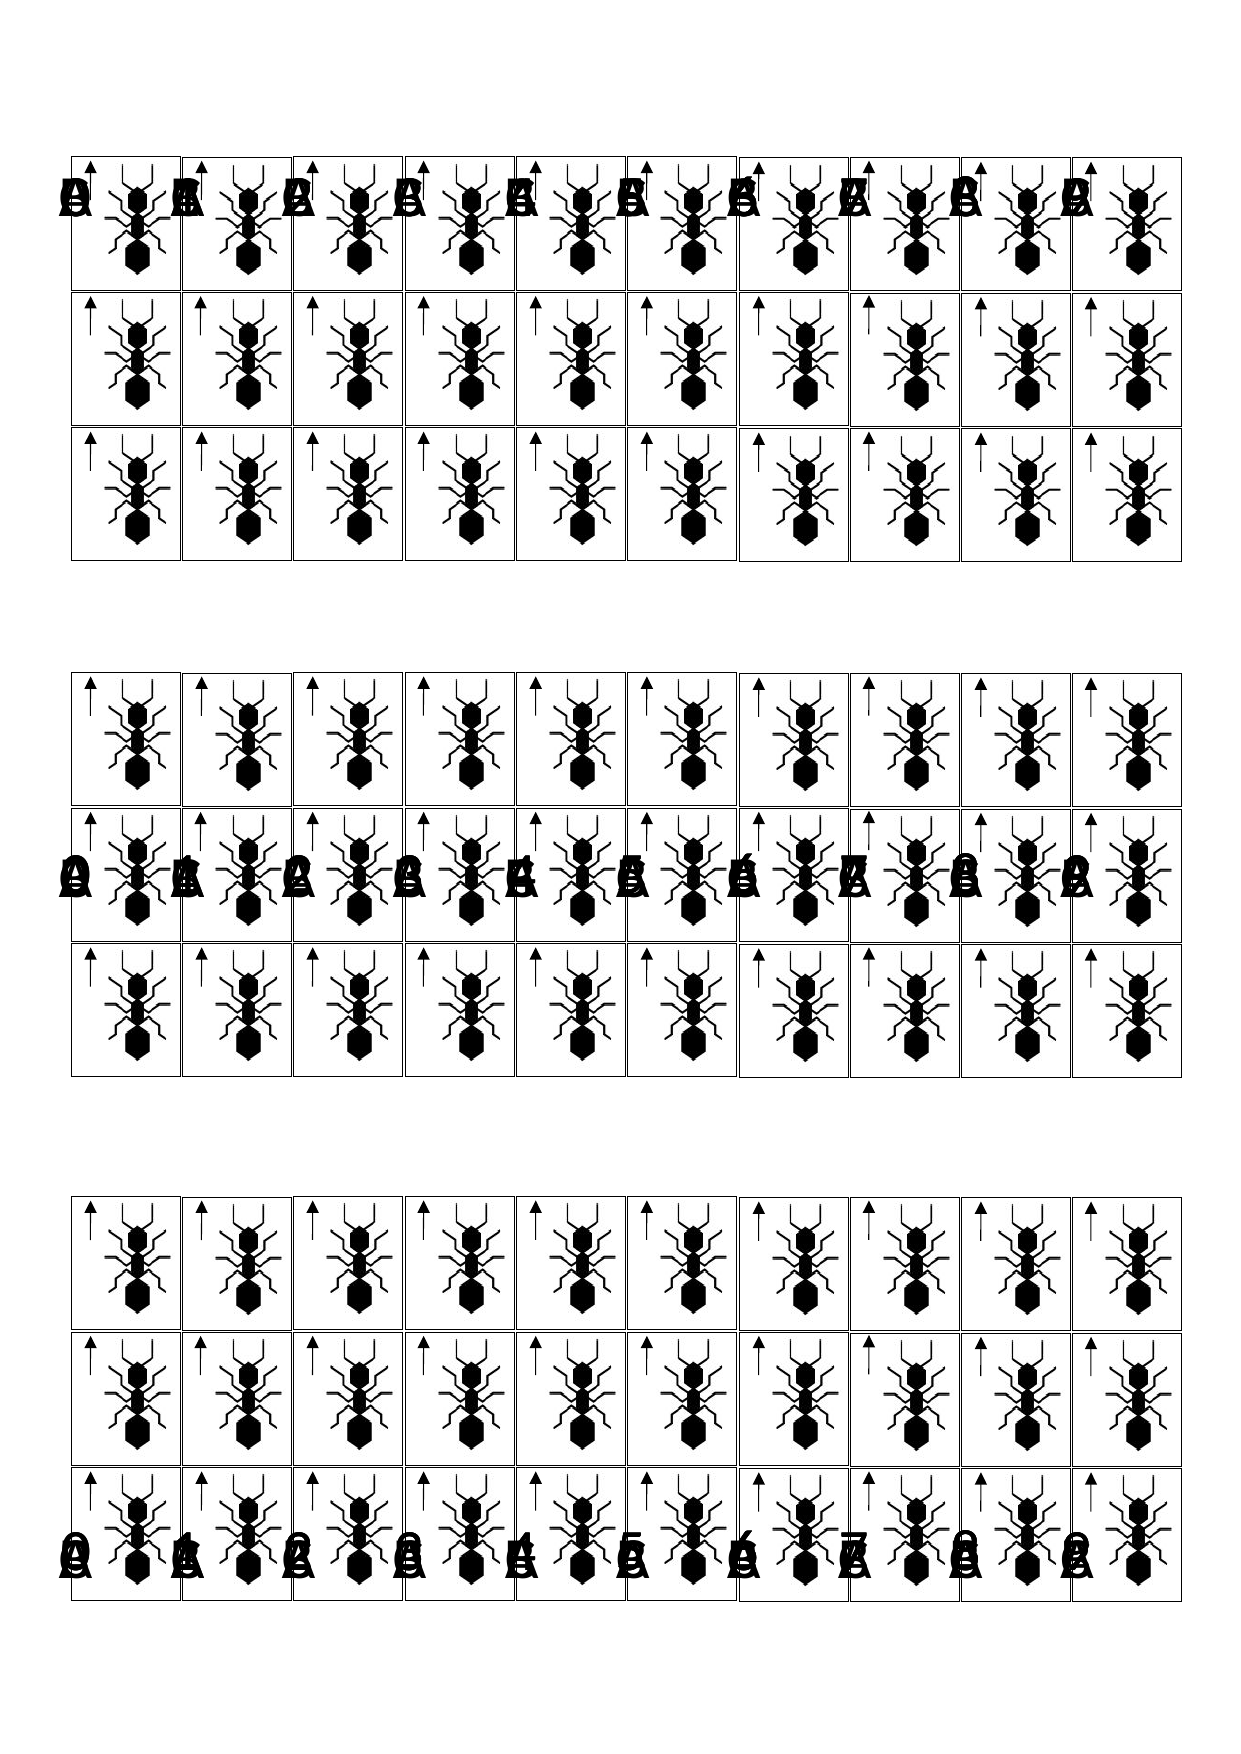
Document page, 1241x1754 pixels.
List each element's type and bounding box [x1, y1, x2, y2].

picture [72, 157, 180, 290]
picture [962, 294, 1070, 426]
picture [851, 810, 959, 942]
picture [294, 1468, 402, 1600]
picture [962, 945, 1070, 1077]
picture [517, 1568, 526, 1574]
picture [628, 157, 736, 290]
picture [183, 158, 291, 290]
picture [406, 157, 514, 290]
picture [629, 185, 635, 193]
picture [406, 809, 514, 941]
picture [517, 1197, 625, 1329]
picture [406, 673, 514, 805]
picture [406, 1197, 514, 1329]
picture [1073, 674, 1181, 806]
picture [406, 1536, 415, 1541]
picture [406, 1568, 416, 1574]
picture [294, 206, 305, 212]
picture [517, 206, 525, 212]
picture [852, 206, 861, 212]
picture [72, 428, 180, 560]
picture [406, 185, 412, 195]
picture [72, 673, 180, 805]
picture [517, 293, 625, 425]
picture [294, 1536, 304, 1541]
picture [72, 1536, 81, 1541]
picture [294, 673, 402, 805]
picture [294, 1570, 304, 1574]
picture [628, 944, 736, 1076]
picture [628, 1550, 635, 1557]
picture [518, 1547, 524, 1556]
picture [740, 1198, 848, 1330]
picture [962, 1334, 1070, 1466]
picture [851, 887, 861, 893]
picture [72, 293, 180, 425]
picture [1073, 185, 1080, 195]
picture [851, 945, 959, 1077]
picture [72, 866, 78, 876]
picture [517, 157, 625, 290]
picture [851, 294, 959, 426]
picture [851, 158, 959, 290]
picture [517, 428, 625, 560]
picture [628, 673, 736, 805]
picture [517, 887, 525, 893]
picture [962, 1469, 1070, 1601]
picture [740, 1469, 848, 1601]
picture [962, 206, 972, 212]
picture [294, 293, 402, 425]
picture [962, 1534, 971, 1541]
picture [740, 158, 848, 290]
picture [1073, 1469, 1181, 1601]
picture [1073, 810, 1181, 942]
picture [628, 428, 736, 560]
picture [1075, 887, 1084, 893]
picture [517, 867, 524, 876]
picture [628, 1197, 736, 1329]
picture [1073, 294, 1181, 426]
picture [406, 428, 514, 560]
picture [740, 674, 848, 806]
picture [740, 1550, 746, 1557]
picture [517, 1468, 625, 1600]
picture [406, 1333, 514, 1465]
picture [740, 206, 750, 212]
picture [72, 206, 82, 212]
picture [1073, 1334, 1181, 1466]
picture [851, 185, 856, 195]
picture [183, 1198, 291, 1330]
picture [962, 810, 1070, 942]
picture [740, 1333, 848, 1465]
picture [1073, 1568, 1084, 1574]
picture [628, 1568, 639, 1574]
picture [517, 1333, 625, 1465]
picture [740, 429, 848, 561]
picture [294, 428, 402, 560]
picture [1073, 1198, 1181, 1330]
picture [183, 674, 291, 806]
picture [851, 1198, 959, 1330]
picture [1073, 158, 1181, 290]
picture [72, 809, 180, 941]
picture [628, 206, 636, 212]
picture [740, 1569, 750, 1574]
picture [962, 429, 1070, 561]
picture [1073, 945, 1181, 1077]
picture [851, 866, 856, 876]
picture [294, 1197, 402, 1329]
picture [851, 674, 959, 806]
picture [1073, 1536, 1083, 1541]
picture [628, 293, 736, 425]
picture [740, 809, 848, 941]
picture [406, 944, 514, 1076]
picture [517, 944, 625, 1076]
picture [628, 1468, 736, 1600]
picture [740, 293, 848, 425]
picture [294, 866, 301, 876]
picture [72, 1468, 180, 1600]
picture [294, 1547, 300, 1557]
picture [72, 1547, 78, 1557]
picture [1073, 429, 1181, 561]
picture [183, 944, 291, 1076]
picture [406, 1468, 514, 1600]
picture [183, 293, 291, 425]
picture [72, 185, 78, 195]
picture [72, 1333, 180, 1465]
picture [294, 1333, 402, 1465]
picture [851, 1469, 959, 1601]
picture [183, 1333, 291, 1465]
picture [962, 185, 968, 194]
picture [851, 429, 959, 561]
picture [294, 185, 301, 195]
picture [294, 157, 402, 290]
picture [851, 1334, 959, 1466]
picture [518, 188, 524, 195]
picture [517, 673, 625, 805]
picture [628, 809, 736, 941]
picture [517, 809, 625, 941]
picture [183, 809, 291, 941]
picture [294, 944, 402, 1076]
picture [851, 1568, 861, 1574]
picture [406, 293, 514, 425]
picture [962, 1198, 1070, 1330]
picture [406, 206, 415, 212]
picture [962, 1569, 972, 1574]
picture [294, 809, 402, 941]
picture [72, 1197, 180, 1329]
picture [628, 1333, 736, 1465]
picture [1074, 866, 1080, 874]
picture [183, 428, 291, 560]
picture [183, 1468, 291, 1600]
picture [72, 944, 180, 1076]
picture [72, 1569, 82, 1574]
picture [962, 158, 1070, 290]
picture [962, 674, 1070, 806]
picture [740, 945, 848, 1077]
